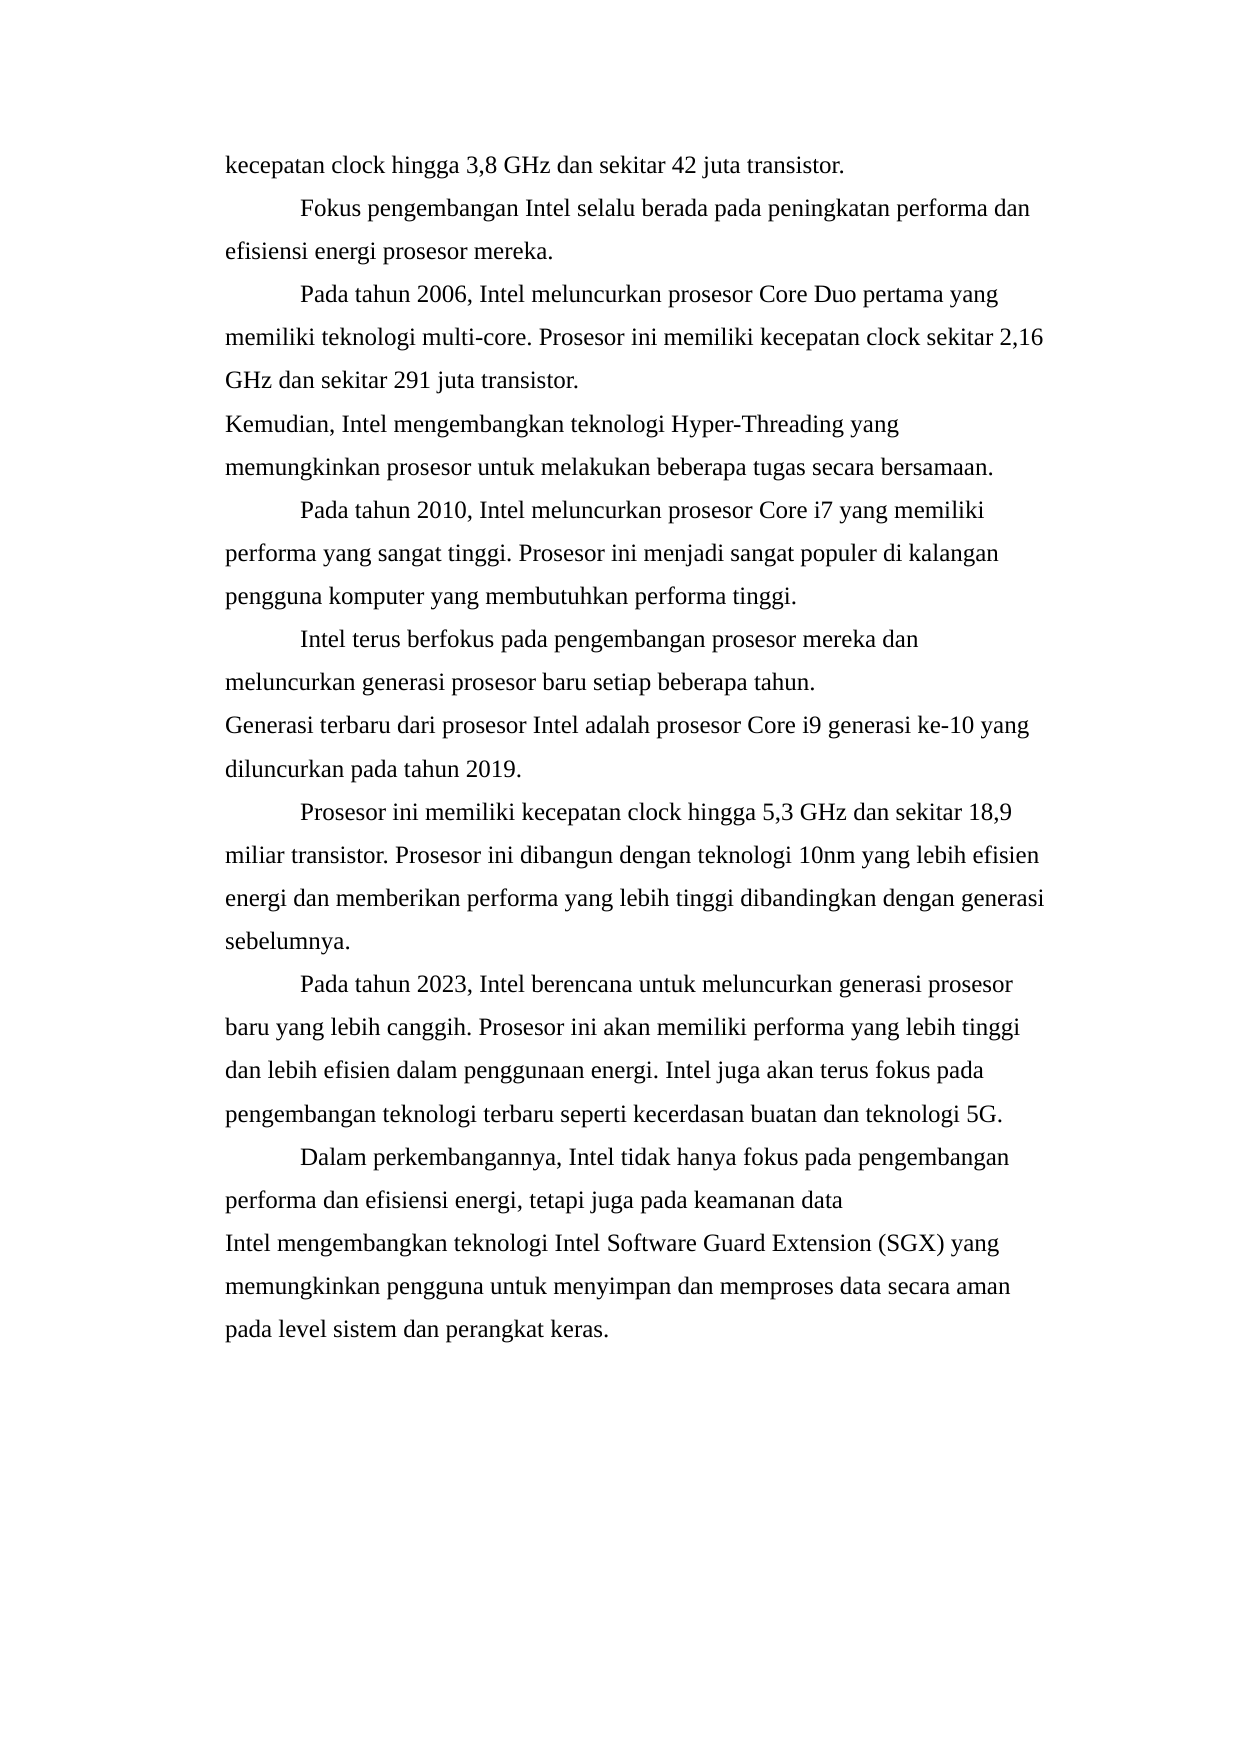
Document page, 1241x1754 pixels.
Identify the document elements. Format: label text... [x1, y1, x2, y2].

list Intel mengembangkan teknologi Intel Software Guard Extension (SGX) yang memungkinkan pengguna untuk menyimpan dan memproses data secara aman pada level sistem dan perangkat keras. [225, 1228, 1051, 1343]
list Pada tahun 2010, Intel meluncurkan prosesor Core i7 yang memiliki performa yang sangat tinggi. Prosesor ini menjadi sangat populer di kalangan pengguna komputer yang membutuhkan performa tinggi. [225, 495, 1051, 610]
list Generasi terbaru dari prosesor Intel adalah prosesor Core i9 generasi ke-10 yang diluncurkan pada tahun 2019. [225, 711, 1051, 782]
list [225, 150, 1051, 179]
list Pada tahun 2023, Intel berencana untuk meluncurkan generasi prosesor baru yang lebih canggih. Prosesor ini akan memiliki performa yang lebih tinggi dan lebih efisien dalam penggunaan energi. Intel juga akan terus fokus pada pengembangan teknologi terbaru seperti kecerdasan buatan dan teknologi 5G. [225, 969, 1051, 1127]
list Kemudian, Intel mengembangkan teknologi Hyper-Threading yang memungkinkan prosesor untuk melakukan beberapa tugas secara bersamaan. [225, 409, 1051, 481]
list Dalam perkembangannya, Intel tidak hanya fokus pada pengembangan performa dan efisiensi energi, tetapi juga pada keamanan data [225, 1142, 1051, 1214]
list Intel terus berfokus pada pengembangan prosesor mereka dan meluncurkan generasi prosesor baru setiap beberapa tahun. [225, 624, 1051, 696]
list Pada tahun 2006, Intel meluncurkan prosesor Core Duo pertama yang memiliki teknologi multi-core. Prosesor ini memiliki kecepatan clock sekitar 2,16 GHz dan sekitar 291 juta transistor. [225, 279, 1051, 394]
list Prosesor ini memiliki kecepatan clock hingga 5,3 GHz dan sekitar 18,9 miliar transistor. Prosesor ini dibangun dengan teknologi 10nm yang lebih efisien energi dan memberikan performa yang lebih tinggi dibandingkan dengan generasi sebelumnya. [225, 797, 1051, 955]
list Fokus pengembangan Intel selalu berada pada peningkatan performa dan efisiensi energi prosesor mereka. [225, 193, 1051, 265]
